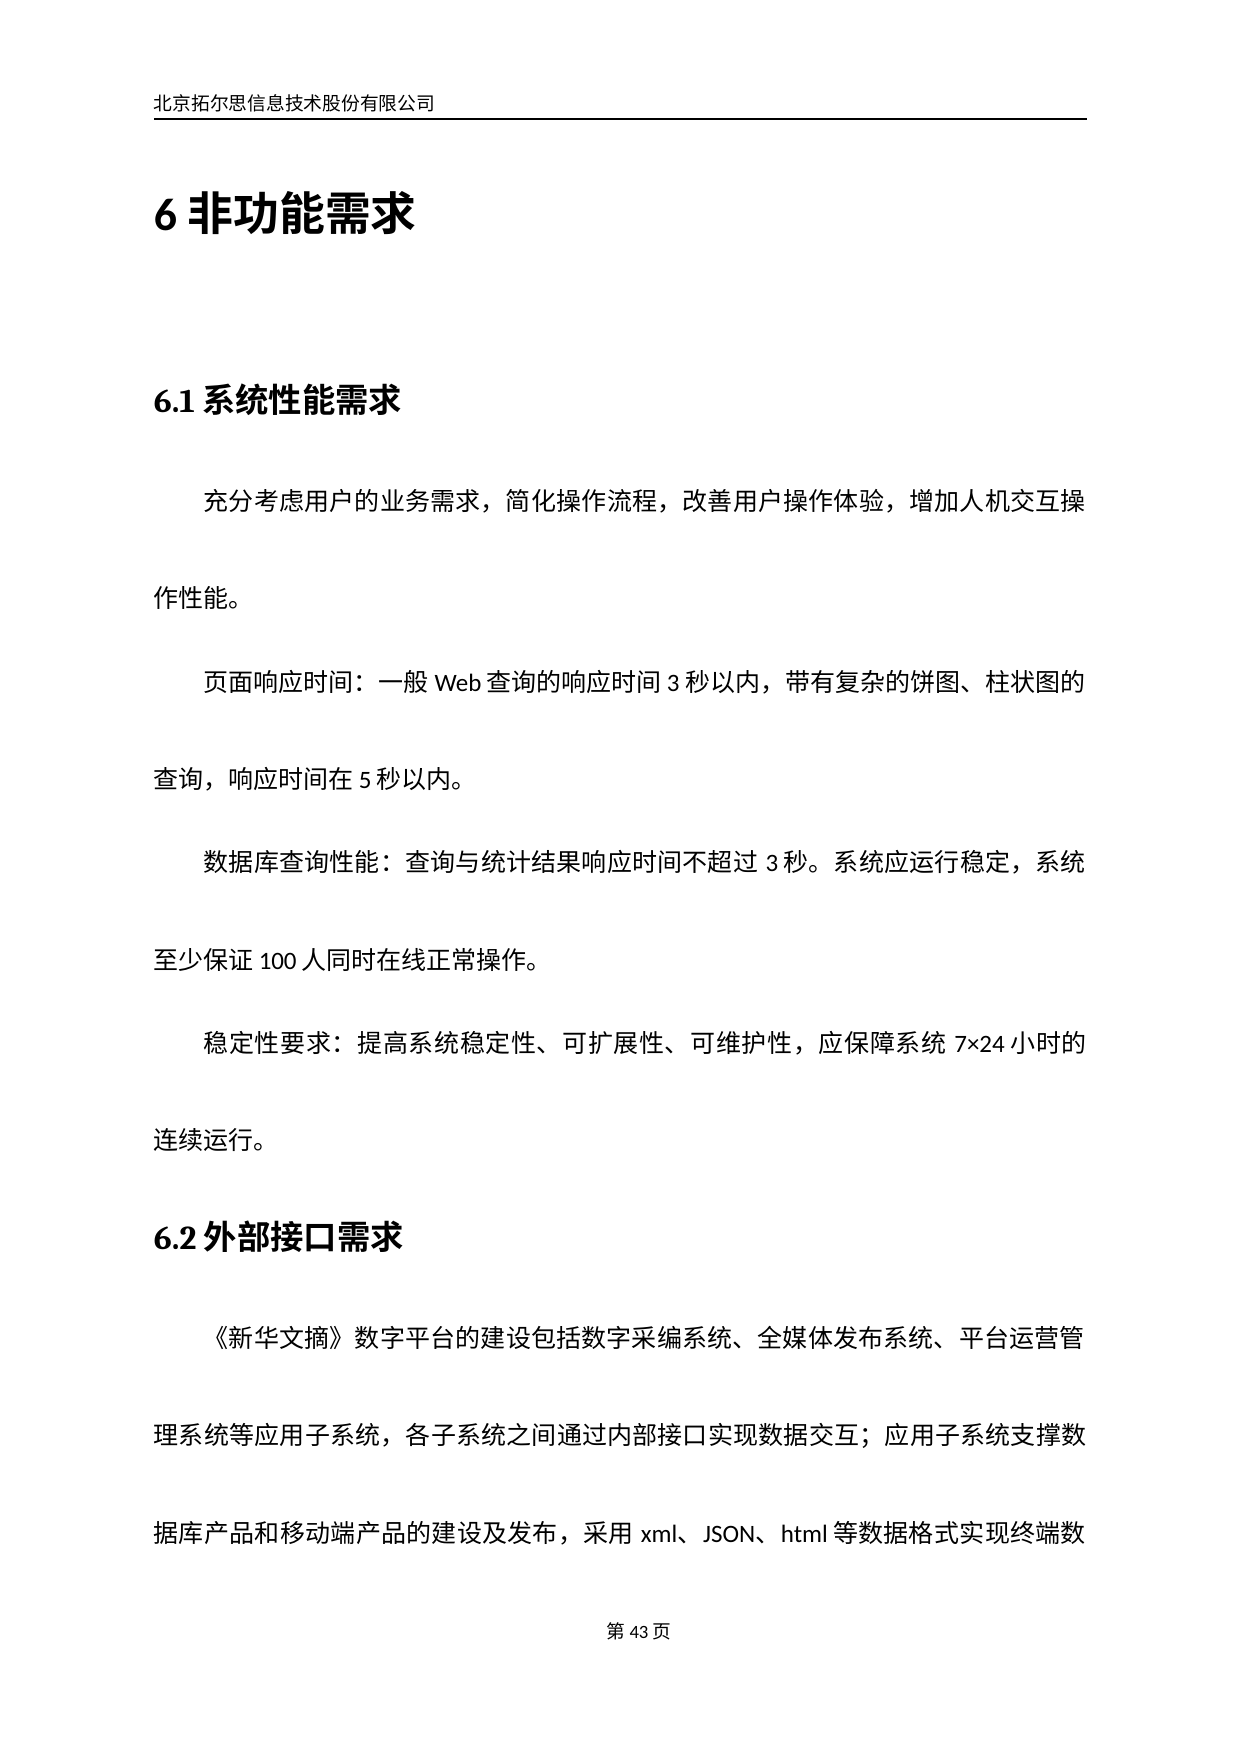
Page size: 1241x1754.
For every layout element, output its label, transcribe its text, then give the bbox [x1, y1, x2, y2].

text 稳定性要求：提高系统稳定性、可扩展性、可维护性，应保障系统7×24小时的连续运行。 [153, 1009, 1087, 1171]
subtitle 外部接口需求 [154, 1202, 1087, 1267]
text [153, 1304, 1087, 1564]
subtitle 系统性能需求 [154, 366, 1087, 431]
text 充分考虑用户的业务需求，简化操作流程，改善用户操作体验，增加人机交互操作性能。 [153, 467, 1087, 629]
text 数据库查询性能：查询与统计结果响应时间不超过3秒。系统应运行稳定，系统至少保证100人同时在线正常操作。 [153, 828, 1087, 991]
text 页面响应时间：一般Web查询的响应时间3 秒以内，带有复杂的饼图、柱状图的查询，响应时间在5秒以内。 [153, 648, 1087, 810]
subtitle 非功能需求 [154, 162, 1087, 259]
